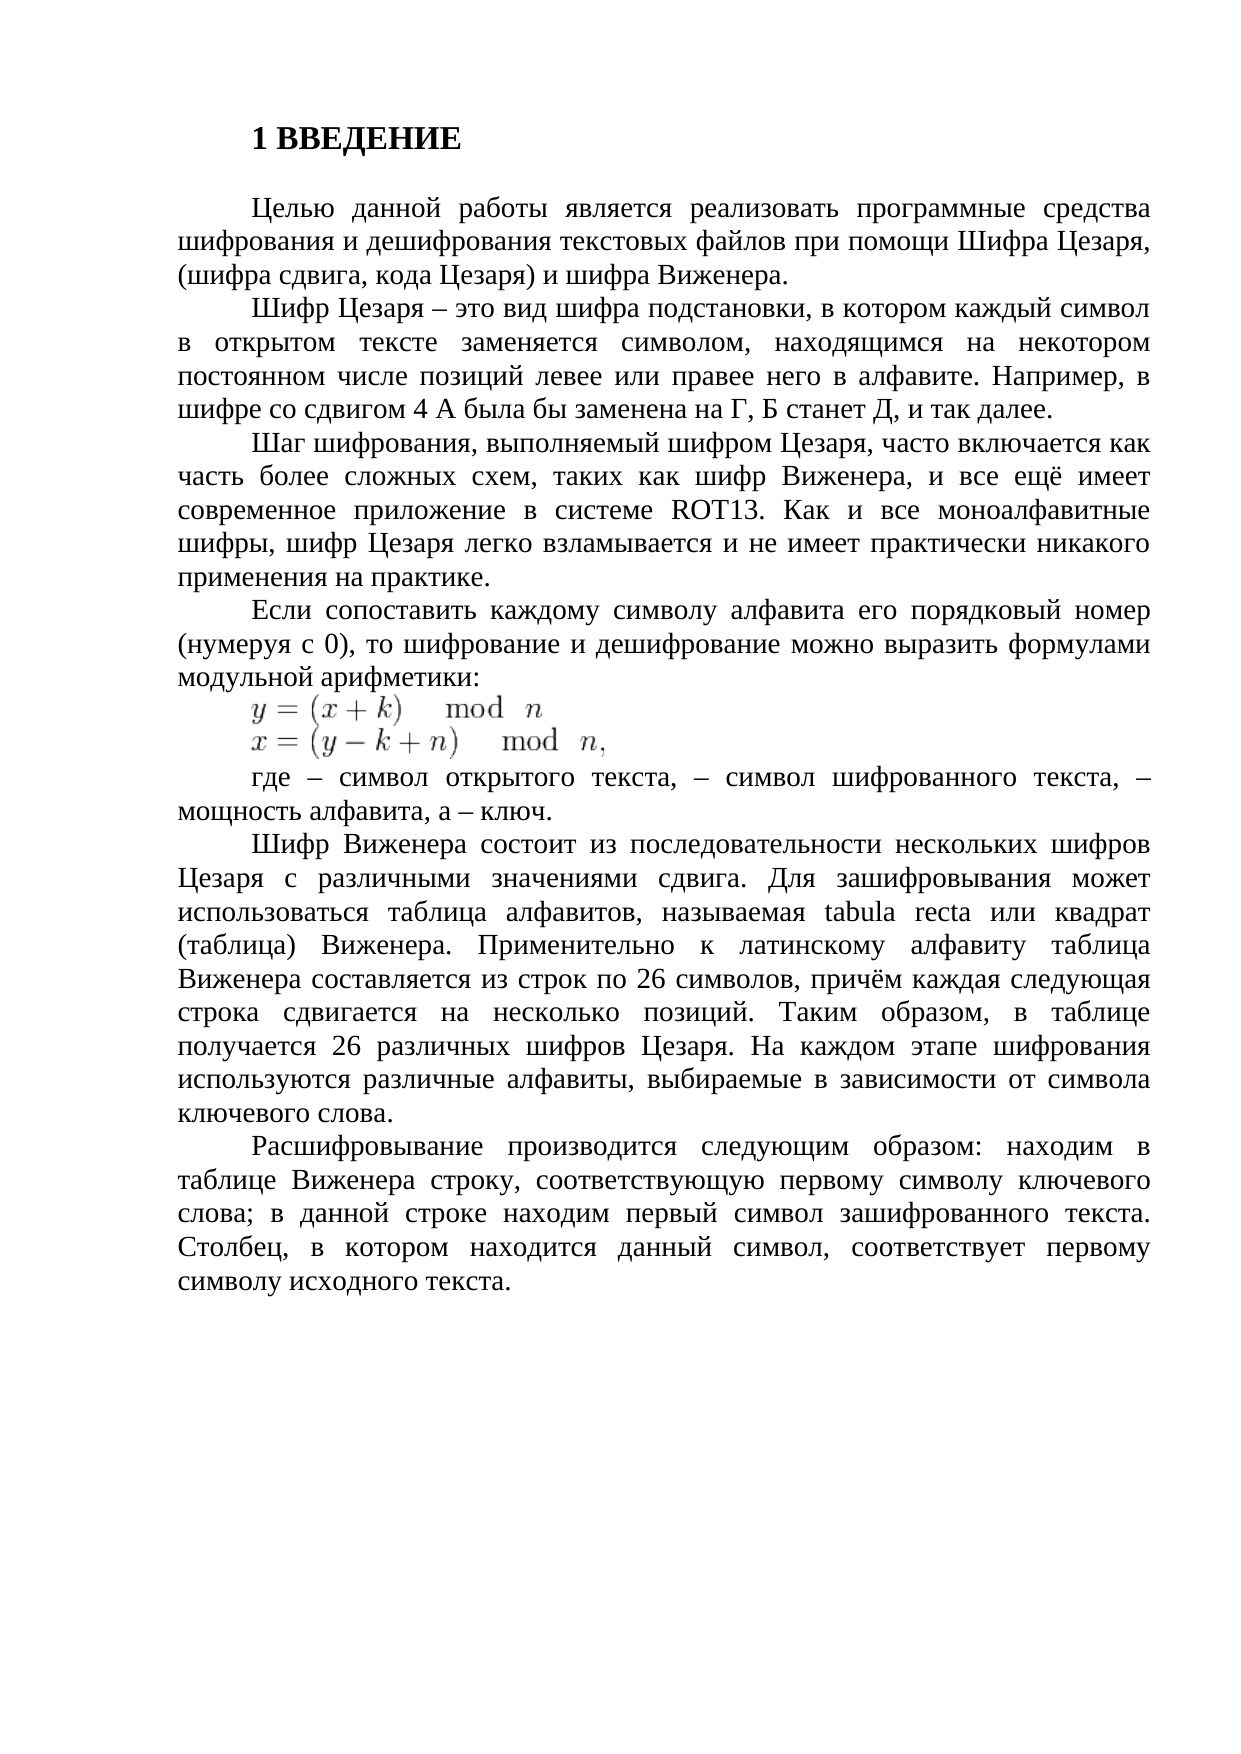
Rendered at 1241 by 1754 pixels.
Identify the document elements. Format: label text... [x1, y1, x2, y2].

text Целью данной работы является реализовать программные средства шифрования и дешифрования текстовых файлов при помощи Шифра Цезаря, (шифра сдвига, кода Цезаря) и шифра Виженера. [177, 190, 1152, 291]
text Расшифровывание производится следующим образом: находим в таблице Виженера строку, соответствующую первому символу ключевого слова; в данной строке находим первый символ зашифрованного текста. Столбец, в котором находится данный символ, соответствует первому символу исходного текста. [177, 1128, 1152, 1296]
list 1 ВВЕДЕНИЕ [251, 118, 1152, 156]
text Шаг шифрования, выполняемый шифром Цезаря, часто включается как часть более сложных схем, таких как шифр Виженера, и все ещё имеет современное приложение в системе ROT13. Как и все моноалфавитные шифры, шифр Цезаря легко взламывается и не имеет практически никакого применения на практике. [177, 425, 1152, 592]
text Шифр Виженера состоит из последовательности нескольких шифров Цезаря с различными значениями сдвига. Для зашифровывания может использоваться таблица алфавитов, называемая tabula recta или квадрат (таблица) Виженера. Применительно к латинскому алфавиту таблица Виженера составляется из строк по 26 символов, причём каждая следующая строка сдвигается на несколько позиций. Таким образом, в таблице получается 26 различных шифров Цезаря. На каждом этапе шифрования используются различные алфавиты, выбираемые в зависимости от символа ключевого слова. [177, 827, 1152, 1128]
text где – символ открытого текста, – символ шифрованного текста, – мощность алфавита, а – ключ. [177, 759, 1152, 827]
text Если сопоставить каждому символу алфавита его порядковый номер (нумеруя с 0), то шифрование и дешифрование можно выразить формулами модульной арифметики: [177, 592, 1152, 693]
text Шифр Цезаря – это вид шифра подстановки, в котором каждый символ в открытом тексте заменяется символом, находящимся на некотором постоянном числе позиций левее или правее него в алфавите. Например, в шифре со сдвигом 4 А была бы заменена на Г, Б станет Д, и так далее. [177, 291, 1152, 425]
picture [251, 693, 605, 759]
